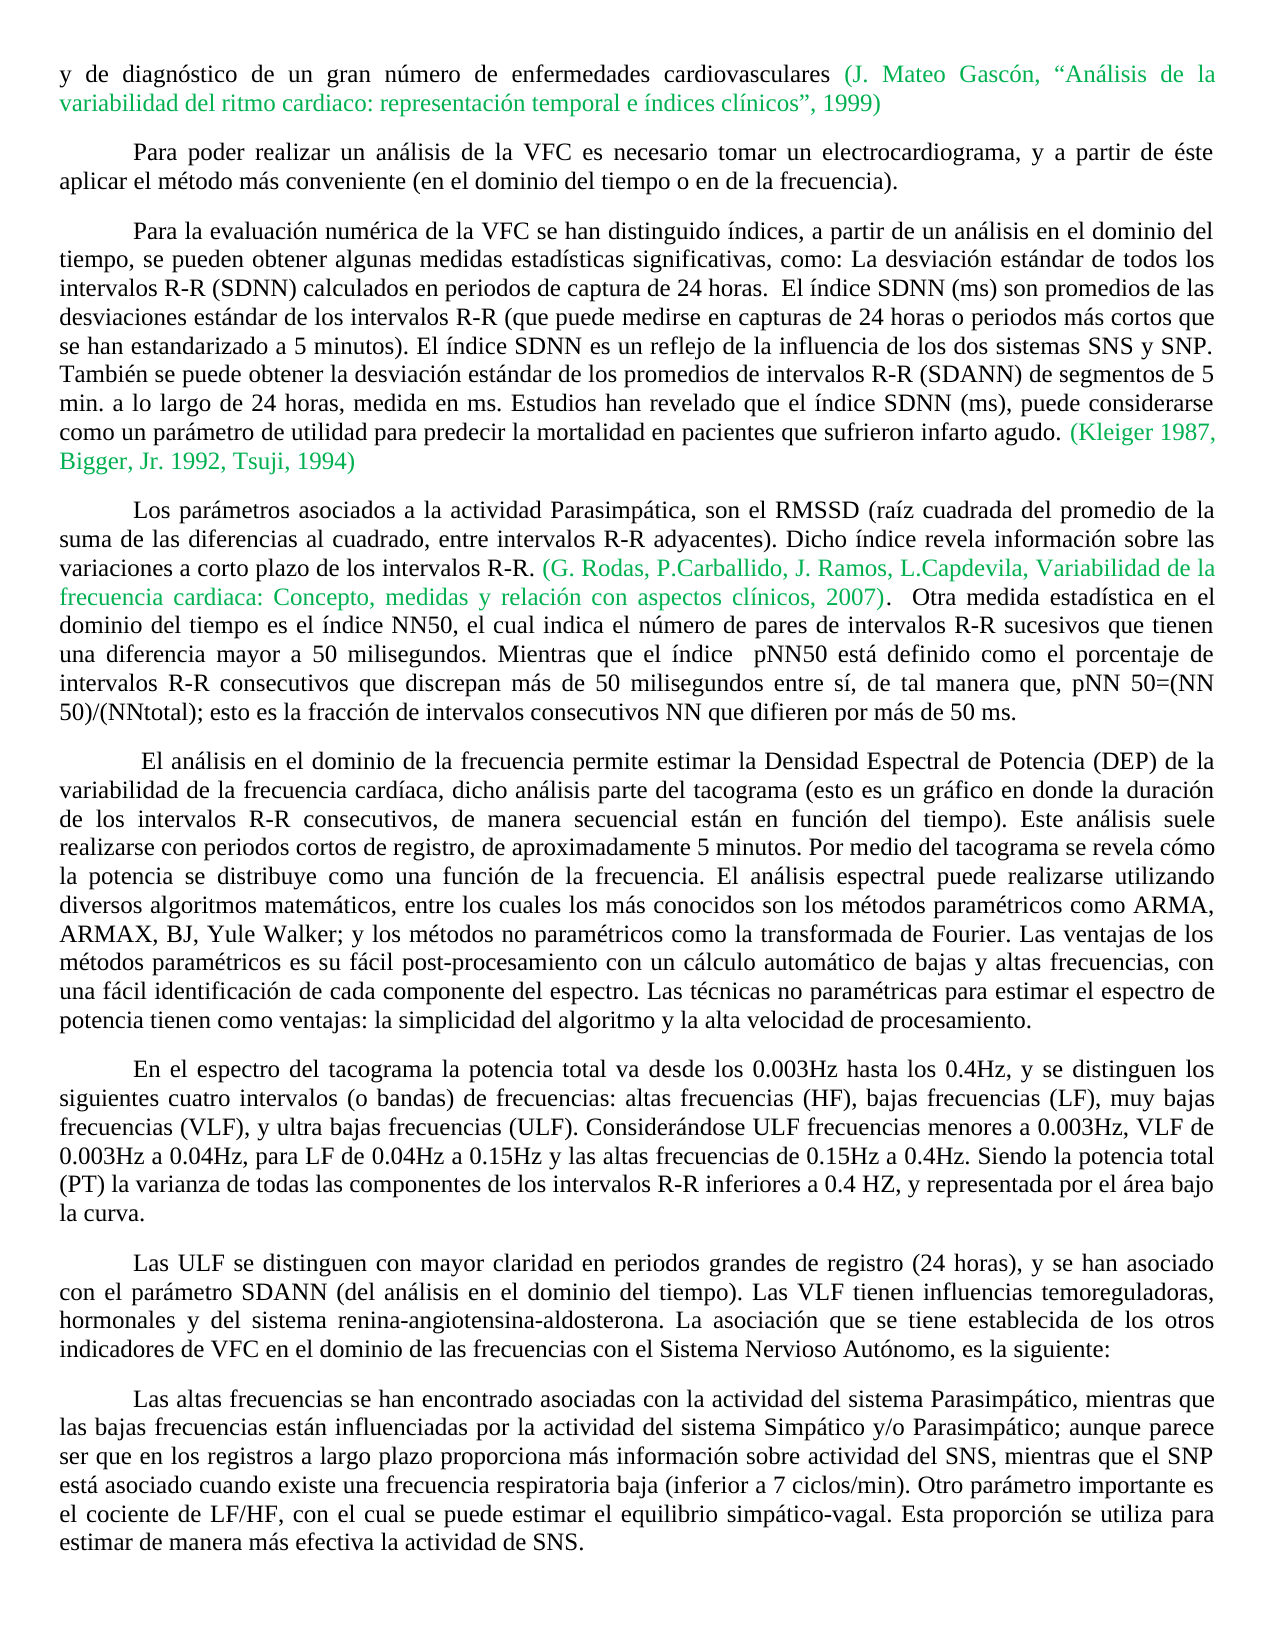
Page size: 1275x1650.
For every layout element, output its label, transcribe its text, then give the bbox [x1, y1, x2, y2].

text Las altas frecuencias se han encontrado asociadas con la actividad del sistema Parasimpático, mientras que las bajas frecuencias están influenciadas por la actividad del sistema Simpático y/o Parasimpático; aunque parece ser que en los registros a largo plazo proporciona más información sobre actividad del SNS, mientras que el SNP está asociado cuando existe una frecuencia respiratoria baja (inferior a 7 ciclos/min). Otro parámetro importante es el cociente de LF/HF, con el cual se puede estimar el equilibrio simpático-vagal. Esta proporción se utiliza para estimar de manera más efectiva la actividad de SNS. [59, 1384, 1216, 1556]
text Para poder realizar un análisis de la VFC es necesario tomar un electrocardiograma, y a partir de éste aplicar el método más conveniente (en el dominio del tiempo o en de la frecuencia). [59, 137, 1216, 195]
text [59, 59, 1216, 117]
text En el espectro del tacograma la potencia total va desde los 0.003Hz hasta los 0.4Hz, y se distinguen los siguientes cuatro intervalos (o bandas) de frecuencias: altas frecuencias (HF), bajas frecuencias (LF), muy bajas frecuencias (VLF), y ultra bajas frecuencias (ULF). Considerándose ULF frecuencias menores a 0.003Hz, VLF de 0.003Hz a 0.04Hz, para LF de 0.04Hz a 0.15Hz y las altas frecuencias de 0.15Hz a 0.4Hz. Siendo la potencia total (PT) la varianza de todas las componentes de los intervalos R-R inferiores a 0.4 HZ, y representada por el área bajo la curva. [59, 1054, 1216, 1227]
text Los parámetros asociados a la actividad Parasimpática, son el RMSSD (raíz cuadrada del promedio de la suma de las diferencias al cuadrado, entre intervalos R-R adyacentes). Dicho índice revela información sobre las variaciones a corto plazo de los intervalos R-R. (G. Rodas, P.Carballido, J. Ramos, L.Capdevila, Variabilidad de la frecuencia cardiaca: Concepto, medidas y relación con aspectos clínicos, 2007). Otra medida estadística en el dominio del tiempo es el índice NN50, el cual indica el número de pares de intervalos R-R sucesivos que tienen una diferencia mayor a 50 milisegundos. Mientras que el índice pNN50 está definido como el porcentaje de intervalos R-R consecutivos que discrepan más de 50 milisegundos entre sí, de tal manera que, pNN 50=(NN 50)/(NNtotal); esto es la fracción de intervalos consecutivos NN que difieren por más de 50 ms. [59, 495, 1216, 725]
text Para la evaluación numérica de la VFC se han distinguido índices, a partir de un análisis en el dominio del tiempo, se pueden obtener algunas medidas estadísticas significativas, como: La desviación estándar de todos los intervalos R-R (SDNN) calculados en periodos de captura de 24 horas. El índice SDNN (ms) son promedios de las desviaciones estándar de los intervalos R-R (que puede medirse en capturas de 24 horas o periodos más cortos que se han estandarizado a 5 minutos). El índice SDNN es un reflejo de la influencia de los dos sistemas SNS y SNP. También se puede obtener la desviación estándar de los promedios de intervalos R-R (SDANN) de segmentos de 5 min. a lo largo de 24 horas, medida en ms. Estudios han revelado que el índice SDNN (ms), puede considerarse como un parámetro de utilidad para predecir la mortalidad en pacientes que sufrieron infarto agudo. (Kleiger 1987, Bigger, Jr. 1992, Tsuji, 1994) [59, 216, 1216, 474]
text Las ULF se distinguen con mayor claridad en periodos grandes de registro (24 horas), y se han asociado con el parámetro SDANN (del análisis en el dominio del tiempo). Las VLF tienen influencias temoreguladoras, hormonales y del sistema renina-angiotensina-aldosterona. La asociación que se tiene establecida de los otros indicadores de VFC en el dominio de las frecuencias con el Sistema Nervioso Autónomo, es la siguiente: [59, 1248, 1216, 1363]
text El análisis en el dominio de la frecuencia permite estimar la Densidad Espectral de Potencia (DEP) de la variabilidad de la frecuencia cardíaca, dicho análisis parte del tacograma (esto es un gráfico en donde la duración de los intervalos R-R consecutivos, de manera secuencial están en función del tiempo). Este análisis suele realizarse con periodos cortos de registro, de aproximadamente 5 minutos. Por medio del tacograma se revela cómo la potencia se distribuye como una función de la frecuencia. El análisis espectral puede realizarse utilizando diversos algoritmos matemáticos, entre los cuales los más conocidos son los métodos paramétricos como ARMA, ARMAX, BJ, Yule Walker; y los métodos no paramétricos como la transformada de Fourier. Las ventajas de los métodos paramétricos es su fácil post-procesamiento con un cálculo automático de bajas y altas frecuencias, con una fácil identificación de cada componente del espectro. Las técnicas no paramétricas para estimar el espectro de potencia tienen como ventajas: la simplicidad del algoritmo y la alta velocidad de procesamiento. [59, 746, 1216, 1034]
